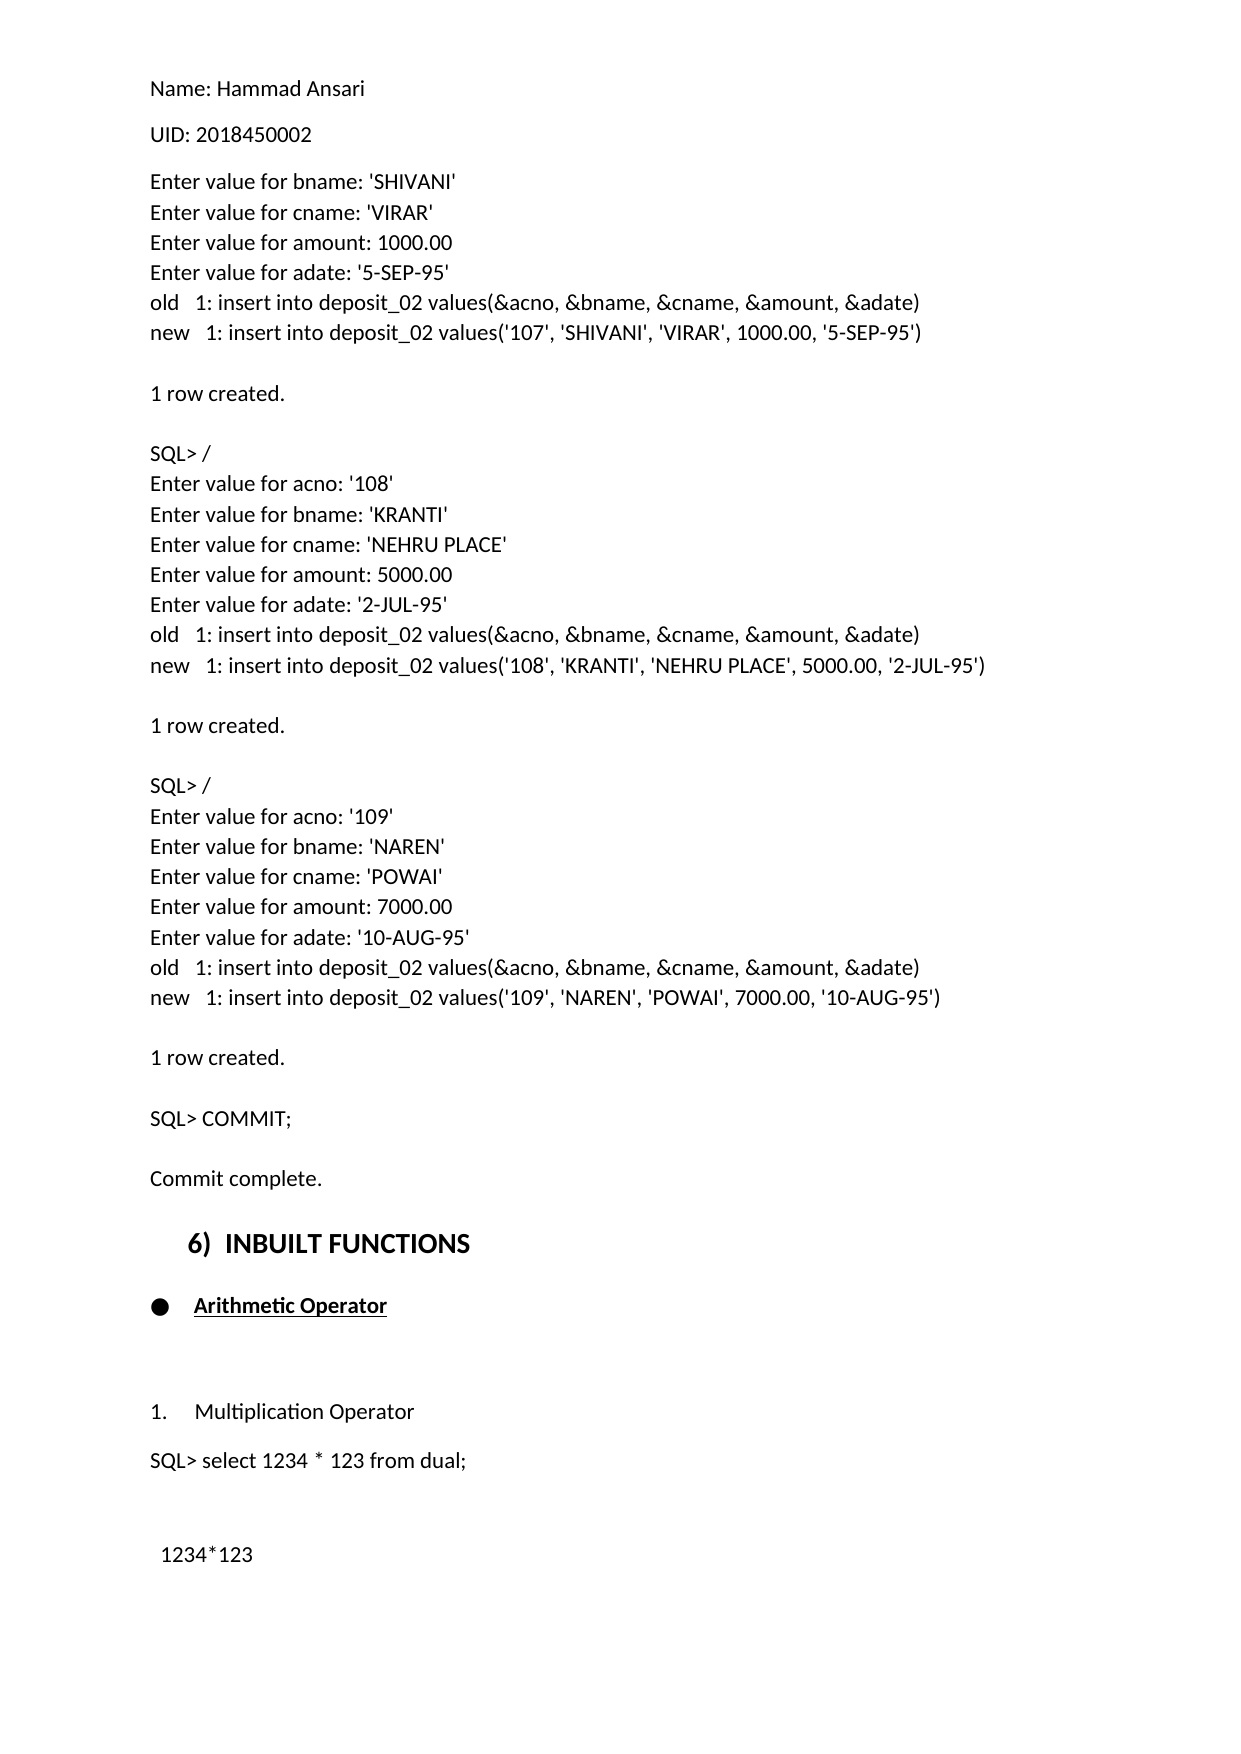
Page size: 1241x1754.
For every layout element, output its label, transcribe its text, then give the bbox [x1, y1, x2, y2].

text Enter value for acno: '108' [150, 469, 1090, 497]
text Enter value for adate: '2-JUL-95' [150, 590, 1090, 618]
text Commit complete. [150, 1164, 1090, 1192]
text Enter value for cname: 'VIRAR' [150, 198, 1090, 226]
text old 1: insert into deposit_02 values(&acno, &bname, &cname, &amount, &adate) [150, 953, 1090, 981]
text SQL> select 1234 * 123 from dual; [150, 1446, 1090, 1474]
text Enter value for amount: 5000.00 [150, 560, 1090, 588]
text Enter value for acno: '109' [150, 802, 1090, 830]
text SQL> / [150, 439, 1090, 467]
text SQL> COMMIT; [150, 1104, 1090, 1132]
text 1 row created. [150, 1043, 1090, 1071]
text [150, 288, 1090, 316]
text new 1: insert into deposit_02 values('107', 'SHIVANI', 'VIRAR', 1000.00, '5-SEP-95') [150, 318, 1090, 346]
text 1 row created. [150, 711, 1090, 739]
text 1 row created. [150, 379, 1090, 407]
text Enter value for adate: '10-AUG-95' [150, 923, 1090, 951]
text SQL> / [150, 772, 1090, 799]
text new 1: insert into deposit_02 values('108', 'KRANTI', 'NEHRU PLACE', 5000.00, '2-JUL-95') [150, 651, 1090, 679]
text Enter value for amount: 1000.00 [150, 228, 1090, 256]
list Multiplication Operator [150, 1397, 1090, 1425]
text old 1: insert into deposit_02 values(&acno, &bname, &cname, &amount, &adate) [150, 621, 1090, 648]
text new 1: insert into deposit_02 values('109', 'NAREN', 'POWAI', 7000.00, '10-AUG-95') [150, 983, 1090, 1011]
text 1234*123 [150, 1540, 1090, 1568]
list INBUILT FUNCTIONS [187, 1225, 1090, 1260]
text Enter value for cname: 'POWAI' [150, 862, 1090, 890]
text Enter value for cname: 'NEHRU PLACE' [150, 530, 1090, 558]
text Enter value for bname: 'NAREN' [150, 832, 1090, 860]
list Arithmetic Operator [150, 1280, 1090, 1327]
text Enter value for bname: 'KRANTI' [150, 500, 1090, 528]
text Enter value for bname: 'SHIVANI' [150, 167, 1090, 195]
text Enter value for amount: 7000.00 [150, 892, 1090, 920]
text Enter value for adate: '5-SEP-95' [150, 258, 1090, 286]
